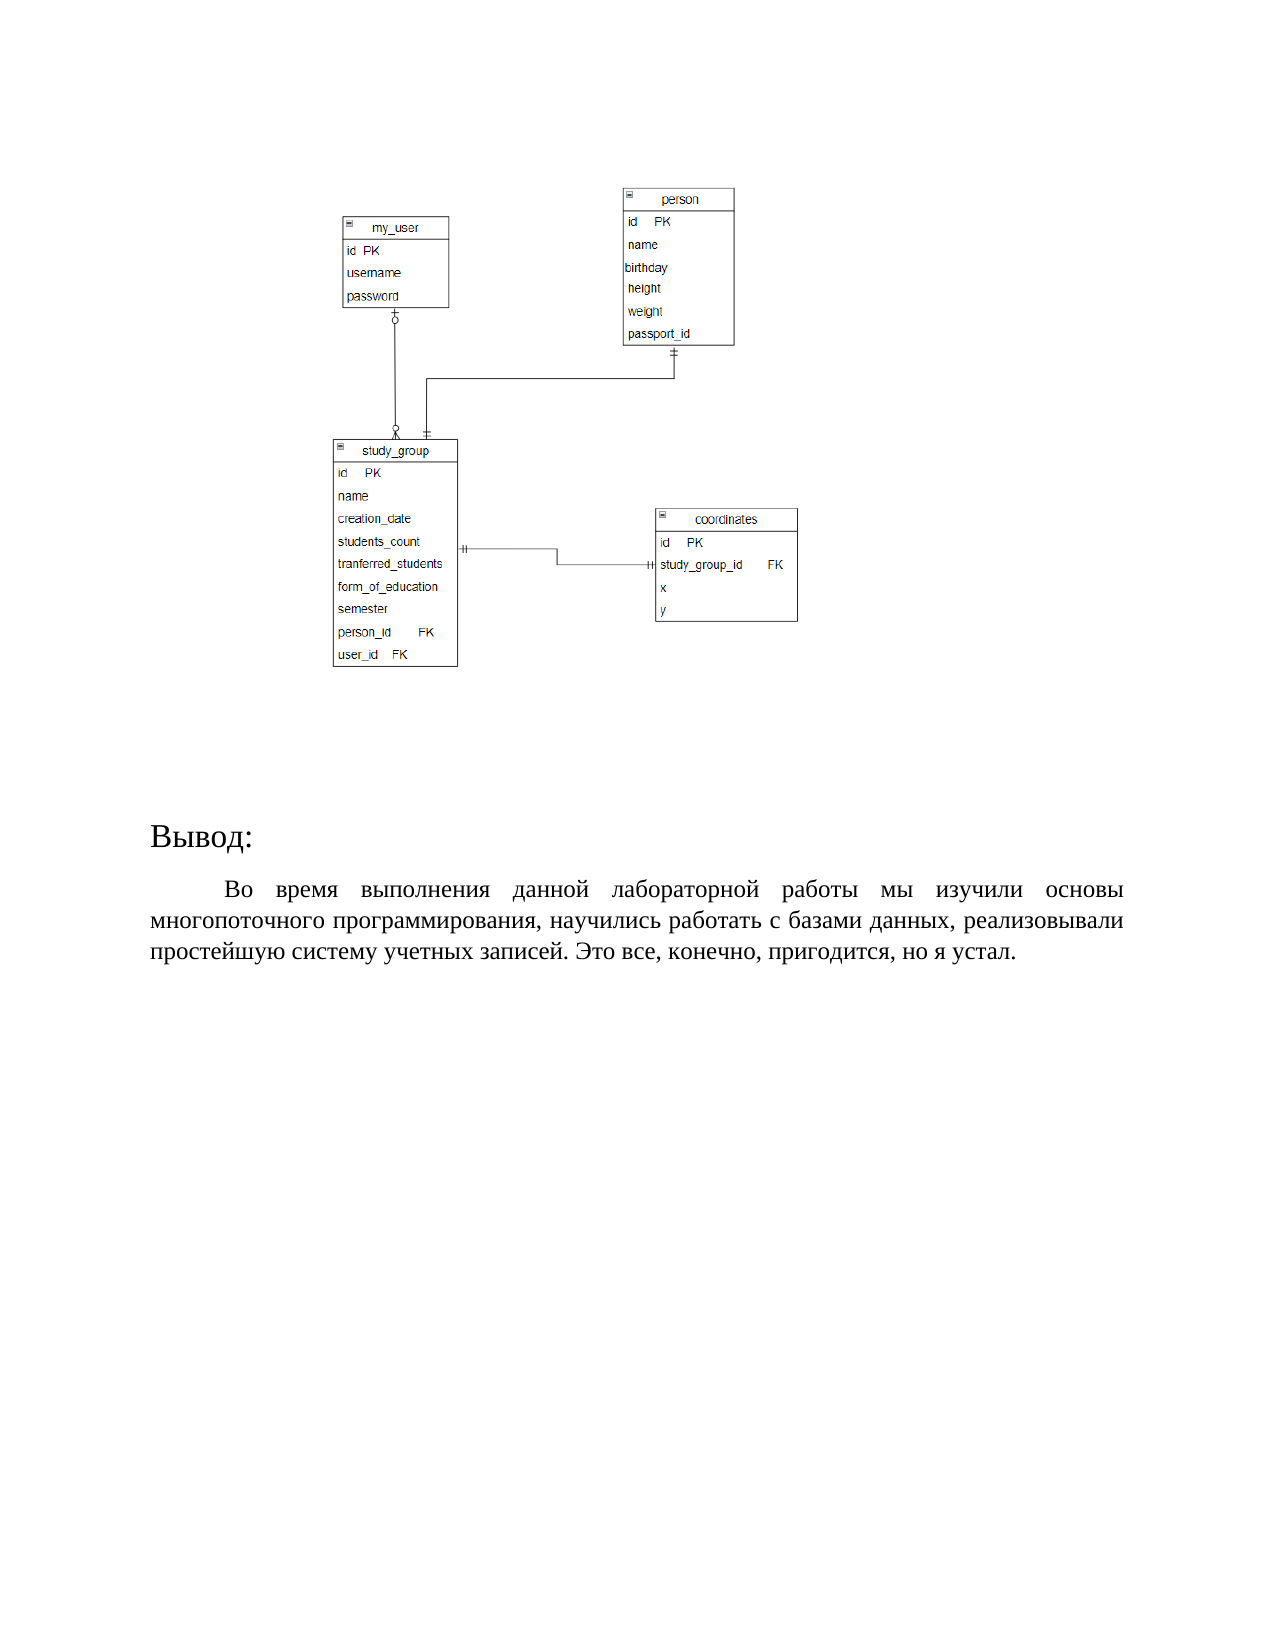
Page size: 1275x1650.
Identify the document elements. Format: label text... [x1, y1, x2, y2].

text Во время выполнения данной лабораторной работы мы изучили основы многопоточного программирования, научились работать с базами данных, реализовывали простейшую систему учетных записей. Это все, конечно, пригодится, но я устал. [150, 874, 1125, 965]
picture [150, 150, 937, 741]
text Вывод: [150, 816, 1125, 854]
